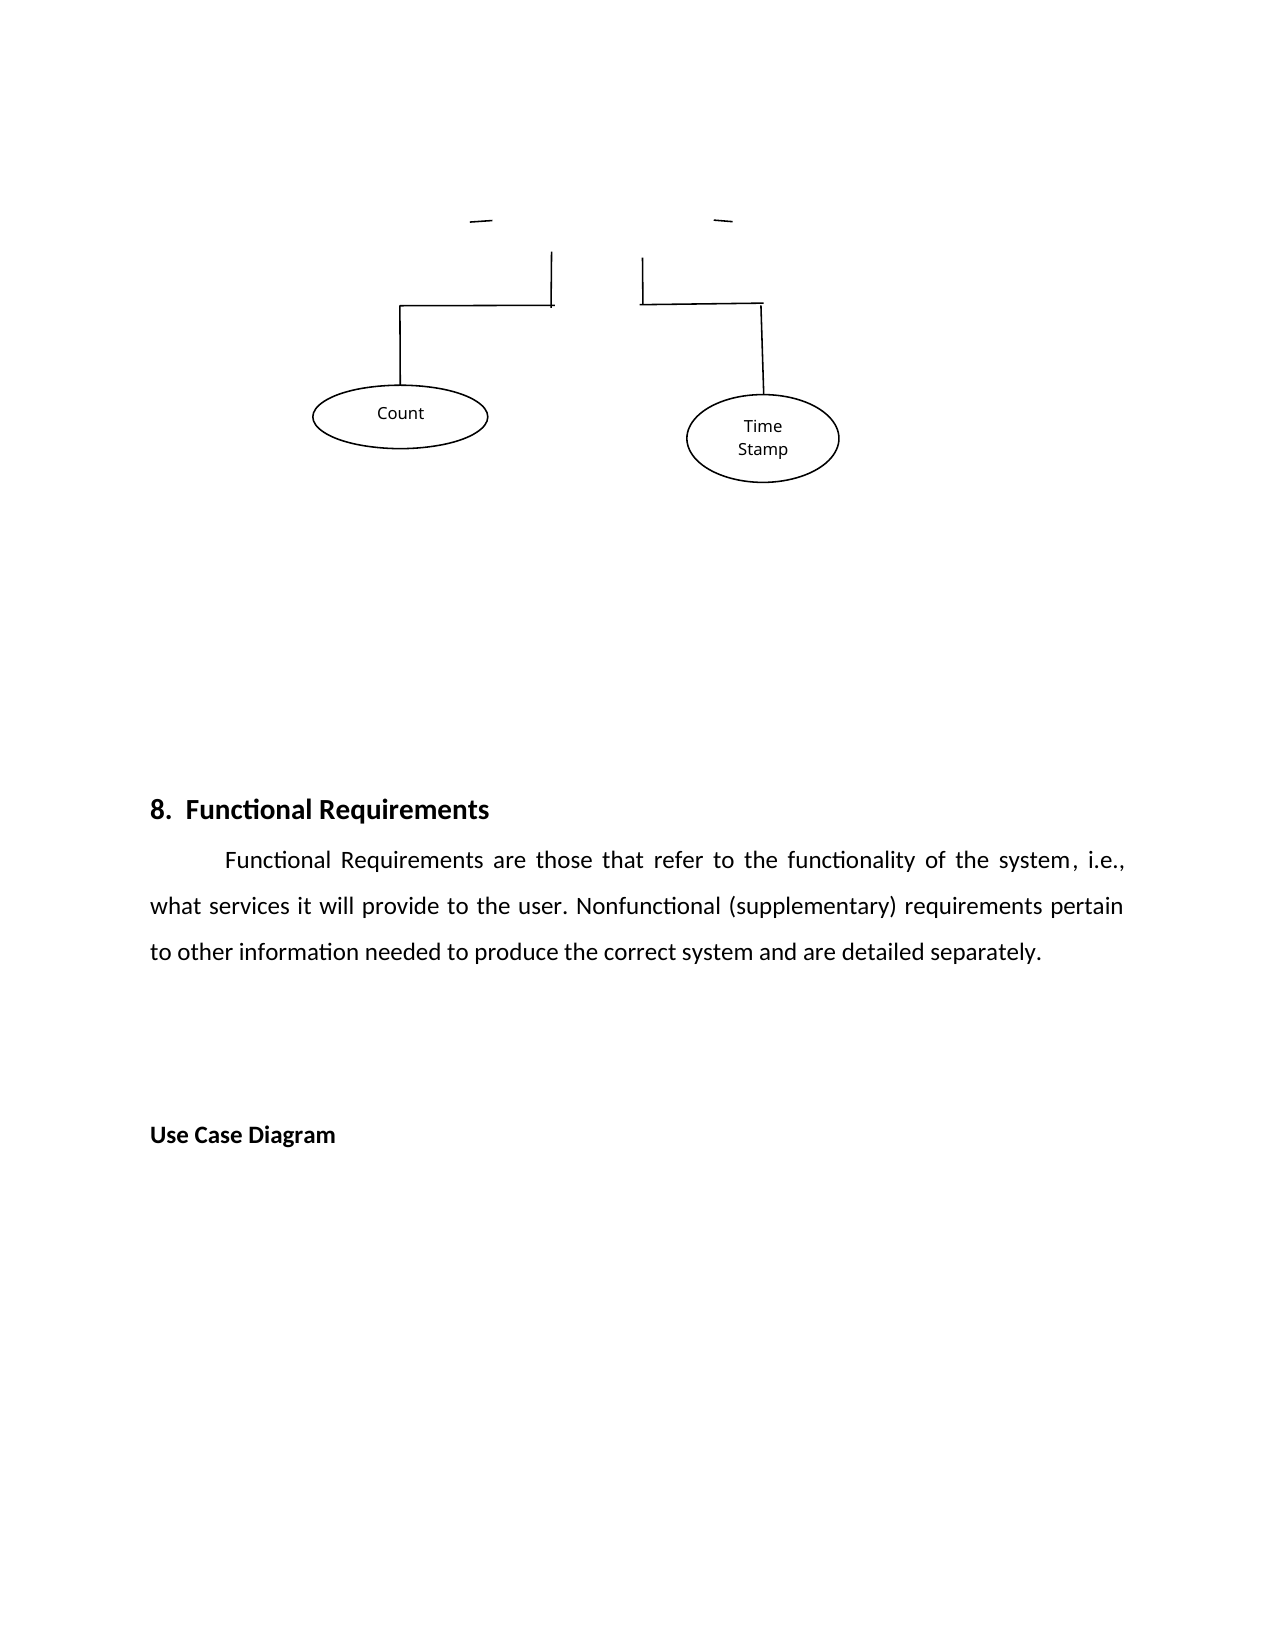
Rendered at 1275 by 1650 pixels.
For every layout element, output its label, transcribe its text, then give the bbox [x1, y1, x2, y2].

text Functional Requirements are those that refer to the functionality of the system, i.e., what services it will provide to the user. Nonfunctional (supplementary) requirements pertain to other information needed to produce the correct system and are detailed separately. [150, 845, 1125, 967]
text Use Case Diagram [150, 1119, 1125, 1149]
text 8. Functional Requirements [150, 791, 1125, 827]
